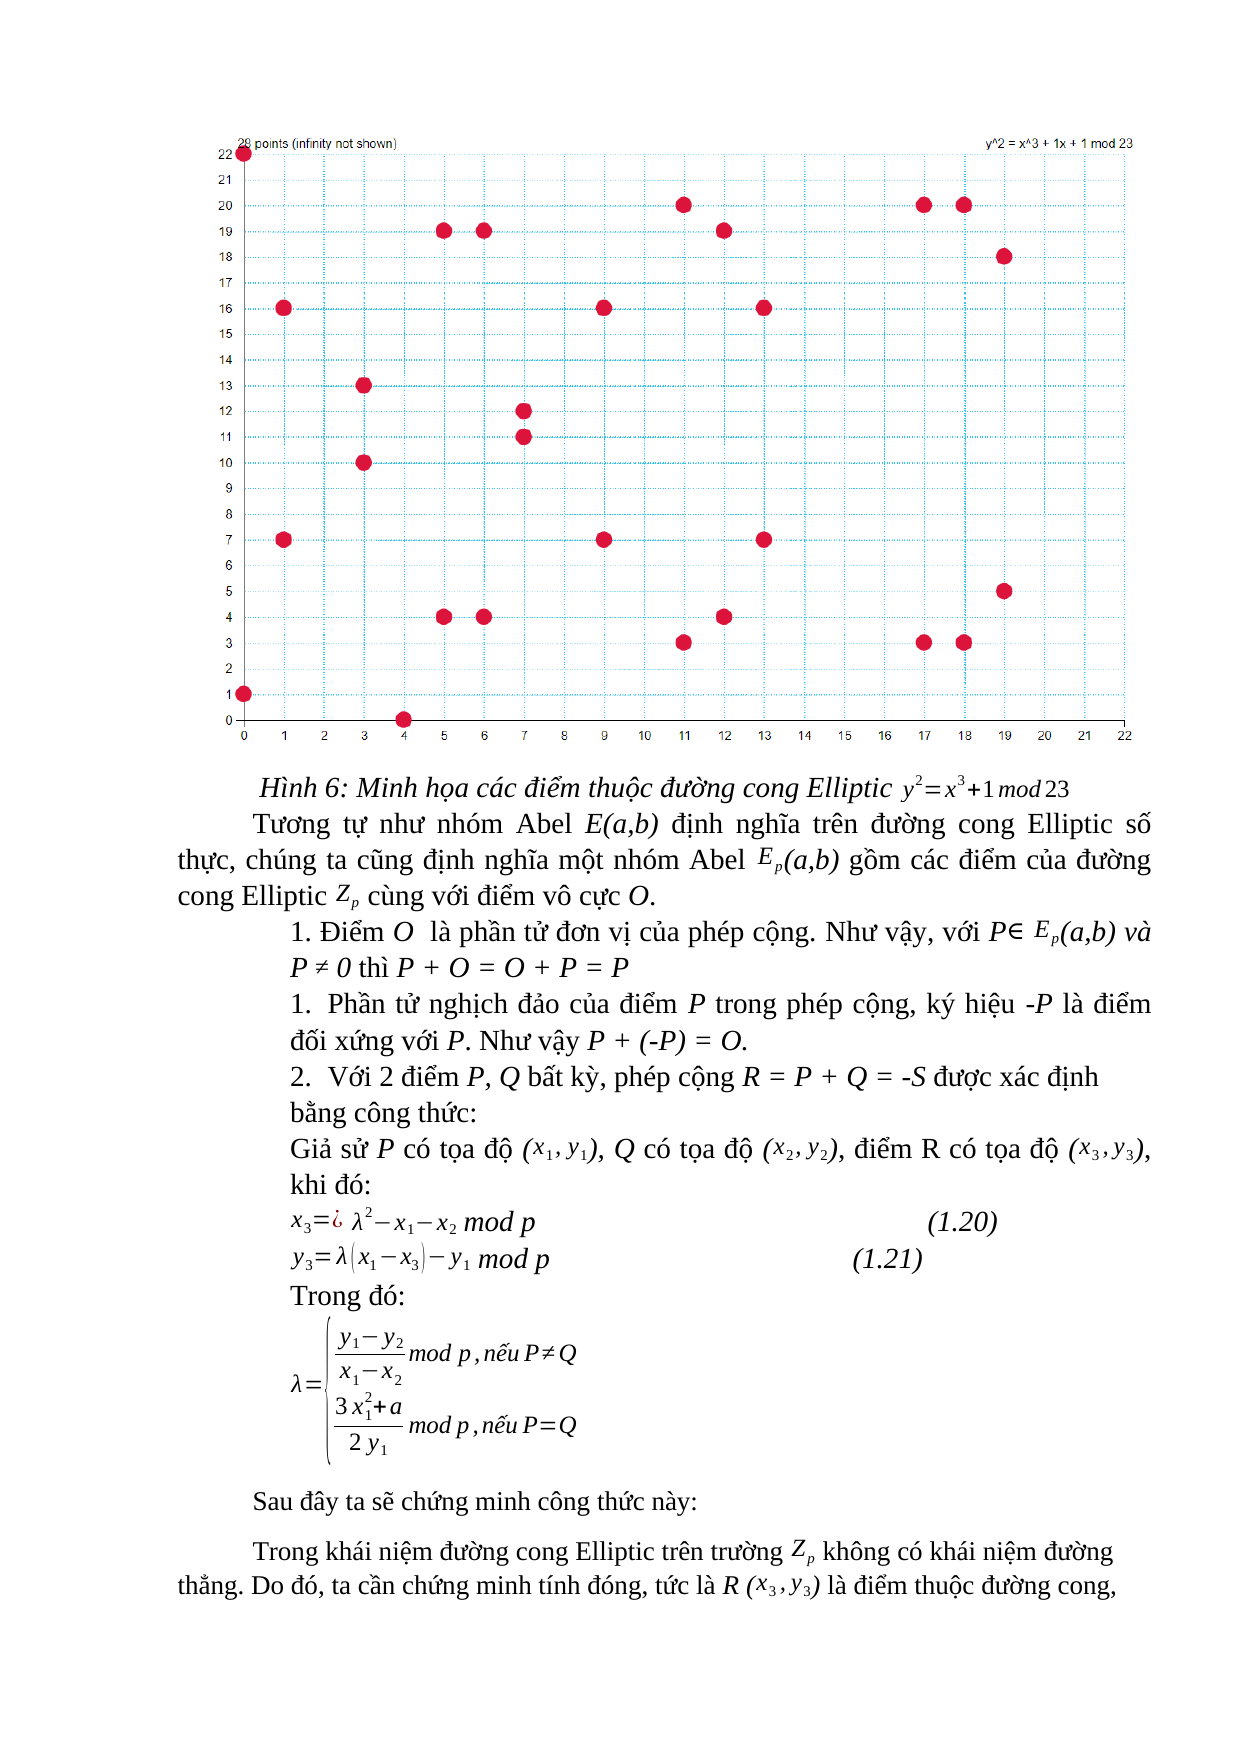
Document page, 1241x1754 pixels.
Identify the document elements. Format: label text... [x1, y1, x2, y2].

list Trong đó: [290, 1278, 1152, 1312]
list Với 2 điểm P, Q bất kỳ, phép cộng R = P + Q = -S được xác định bằng công thức: [290, 1059, 1152, 1128]
list Tương tự như nhóm Abel E(a,b) định nghĩa trên đường cong Elliptic số thực, chúng ta cũng định nghĩa một nhóm Abel (a,b) gồm các điểm của đường cong Elliptic cùng với điểm vô cực O. [177, 806, 1152, 912]
list Giả sử P có tọa độ (), Q có tọa độ (), điểm R có tọa độ (), khi đó: [290, 1131, 1152, 1201]
list 1. Điểm O là phần tử đơn vị của phép cộng. Như vậy, với P (a,b) và P 0 thì P + O = O + P = P [290, 914, 1152, 984]
list Phần tử nghịch đảo của điểm P trong phép cộng, ký hiệu -P là điểm đối xứng với P. Như vậy P + (-P) = O. [290, 987, 1152, 1056]
list mod p (1.20) [290, 1203, 1152, 1238]
picture [177, 118, 1153, 768]
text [177, 1535, 1152, 1600]
list mod p (1.21) [290, 1241, 1152, 1276]
text Sau đây ta sẽ chứng minh công thức này: [177, 1485, 1152, 1516]
list Hình 6: Minh họa các điểm thuộc đường cong Elliptic [177, 770, 1152, 803]
